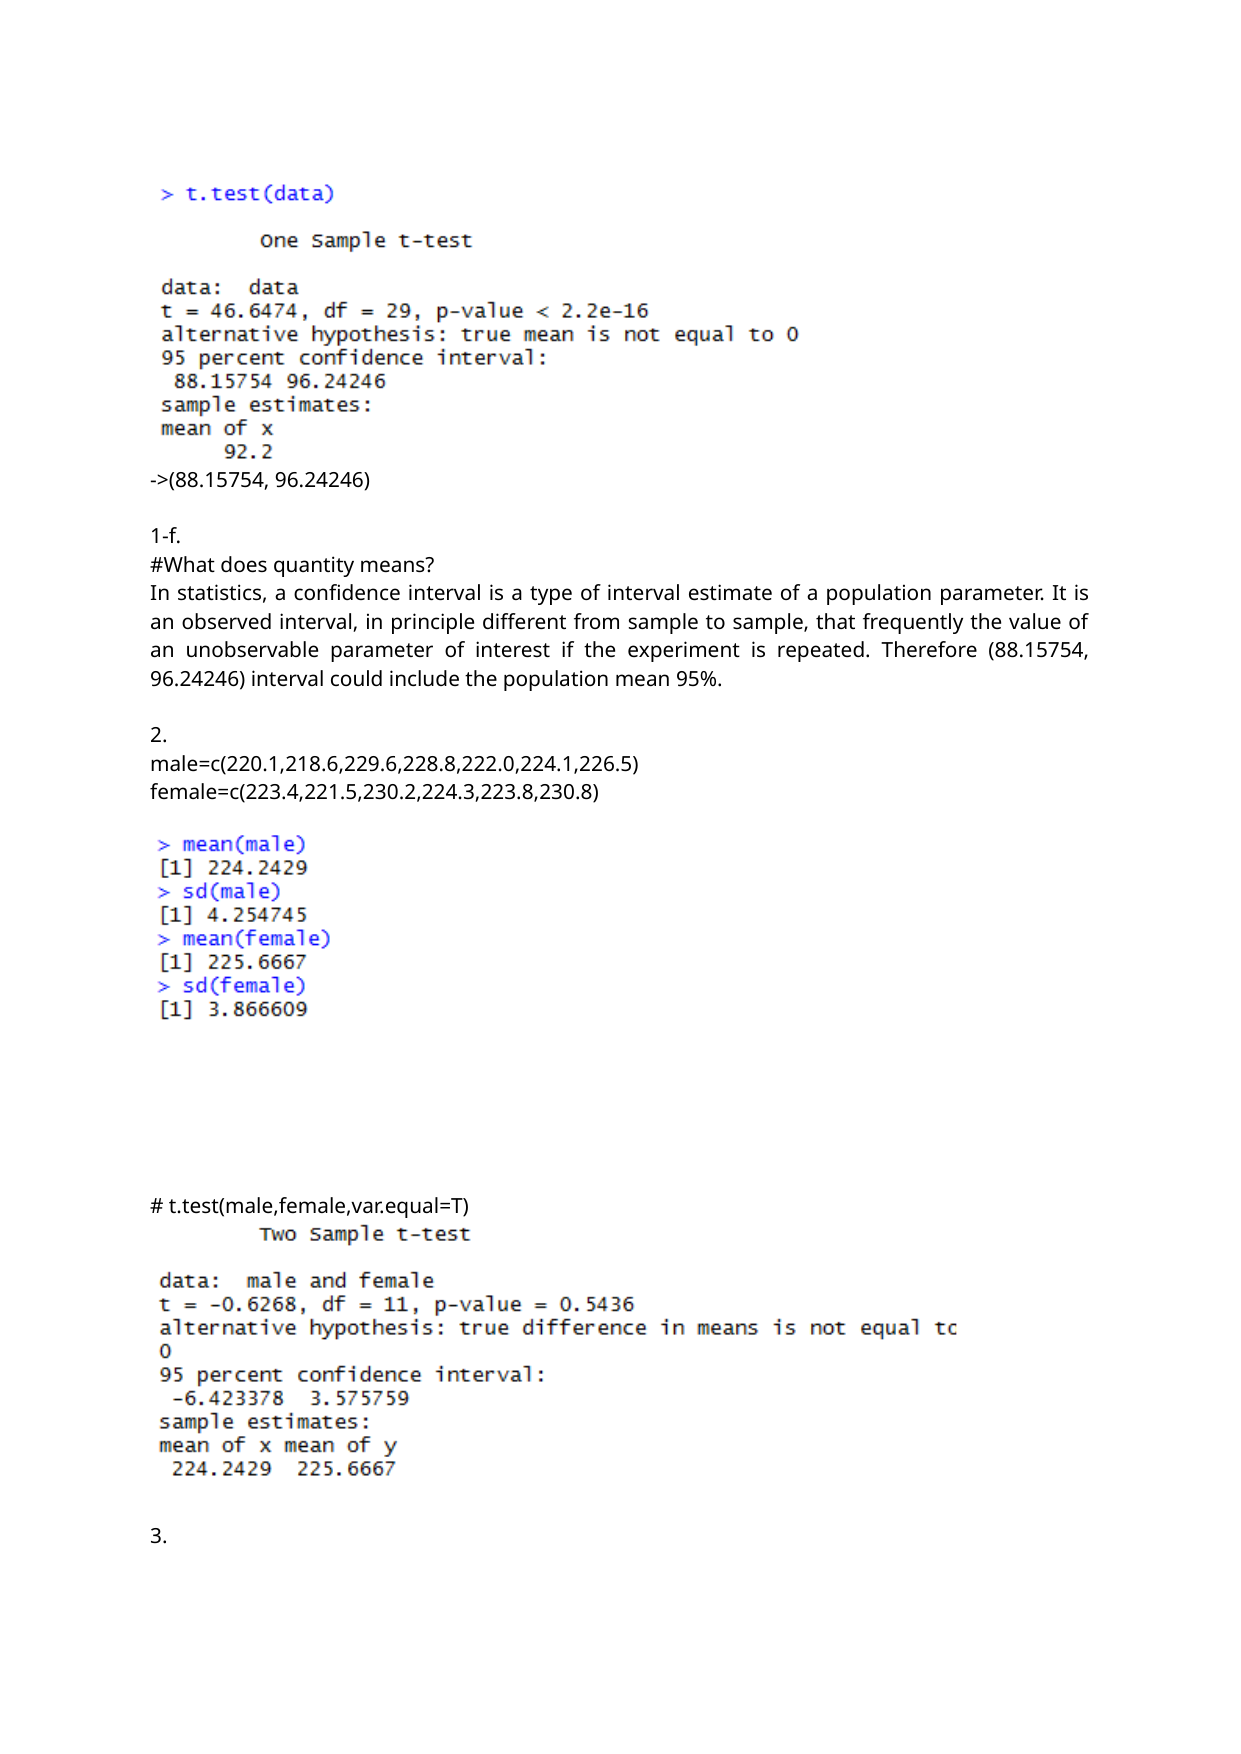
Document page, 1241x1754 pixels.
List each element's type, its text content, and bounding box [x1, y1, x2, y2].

picture [155, 177, 807, 465]
picture [150, 1219, 957, 1493]
text female=c(223.4,221.5,230.2,224.3,223.8,230.8) [150, 777, 1090, 806]
text # t.test(male,female,var.equal=T) [150, 1191, 1090, 1219]
text 1-f. [150, 522, 1090, 550]
text male=c(220.1,218.6,229.6,228.8,222.0,224.1,226.5) [150, 749, 1090, 777]
text #What does quantity means? [150, 550, 1090, 578]
text 3. [150, 1521, 1090, 1550]
text ->(88.15754, 96.24246) [150, 465, 1090, 493]
text In statistics, a confidence interval is a type of interval estimate of a population parameter. It is an observed interval, in principle different from sample to sample, that frequently the value of an unobservable parameter of interest if the experiment is repeated. Therefore (88.15754, 96.24246) interval could include the population mean 95%. [150, 578, 1090, 692]
picture [150, 834, 336, 1021]
text 2. [150, 721, 1090, 749]
